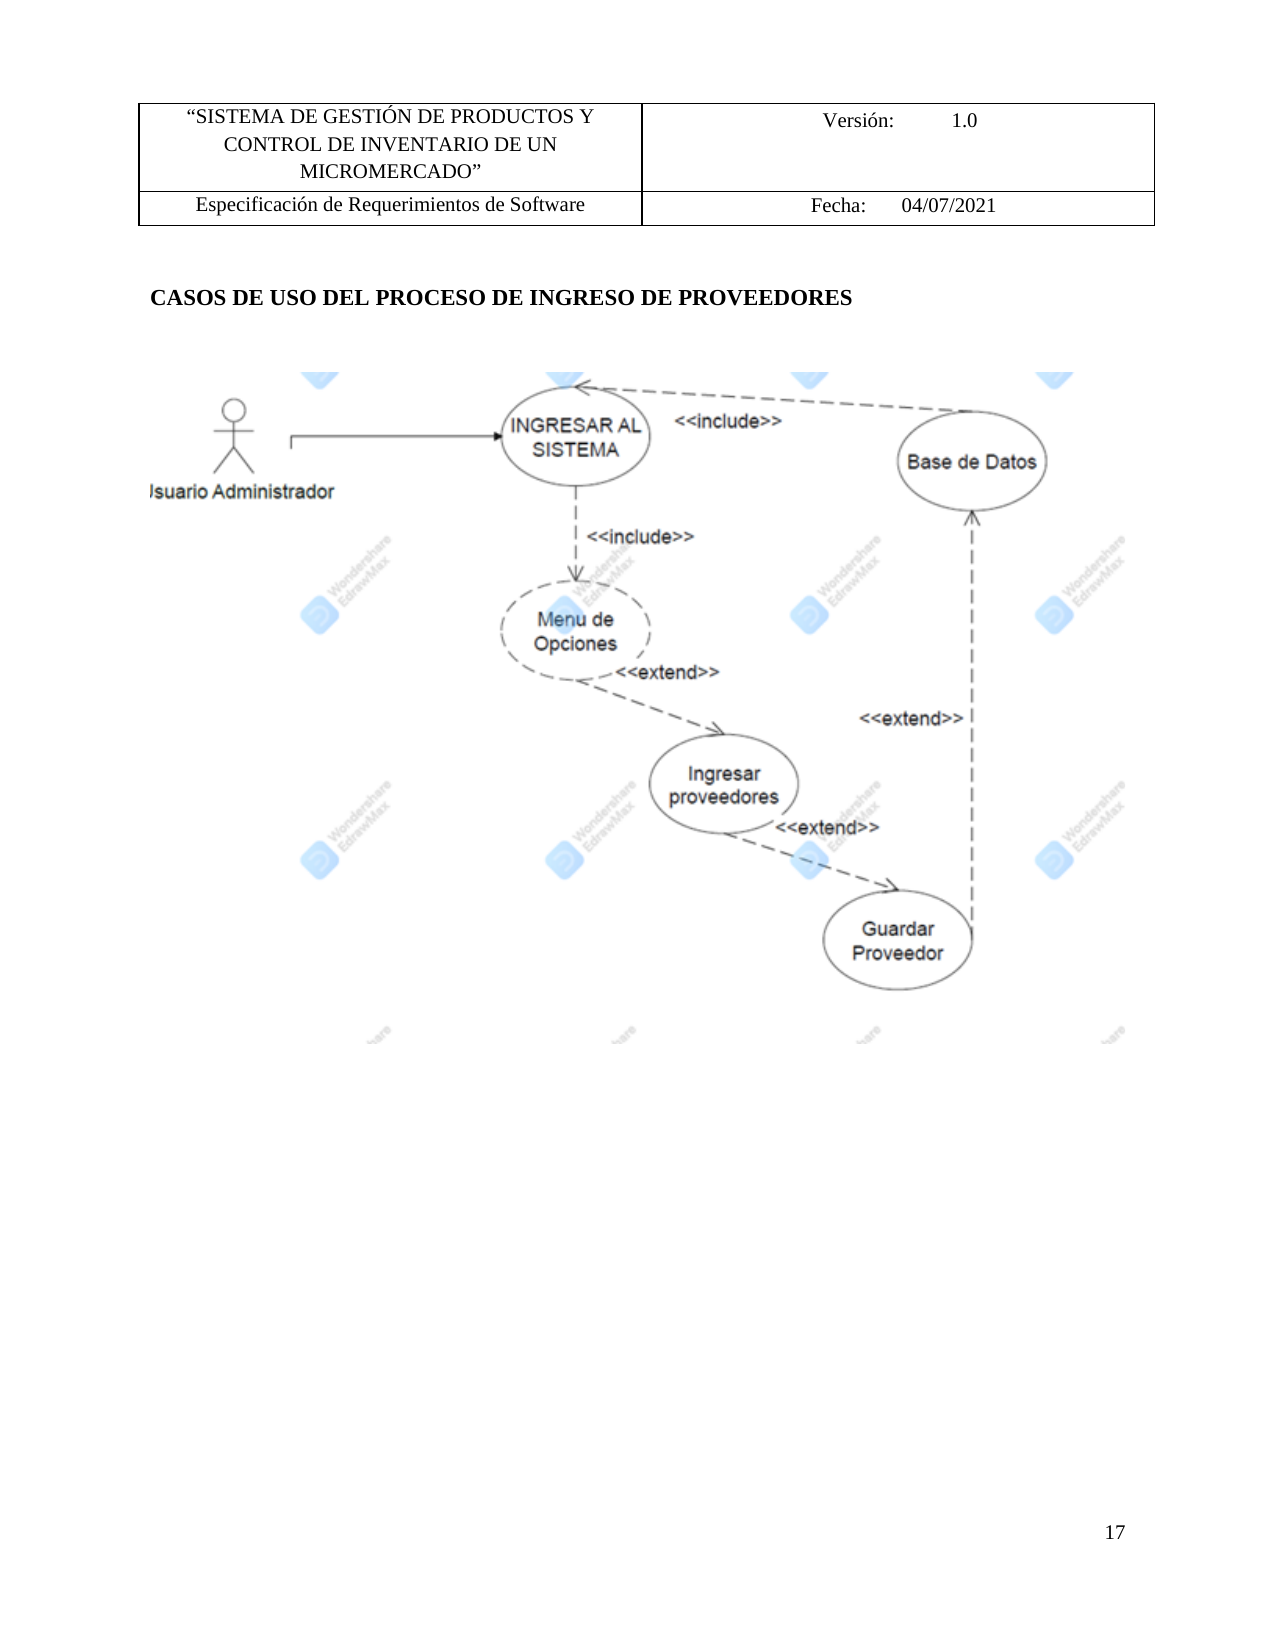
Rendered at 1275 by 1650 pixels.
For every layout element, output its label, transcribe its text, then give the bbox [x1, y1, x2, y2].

text CASOS DE USO DEL PROCESO DE INGRESO DE PROVEEDORES [150, 254, 1125, 310]
picture [150, 372, 1125, 1044]
